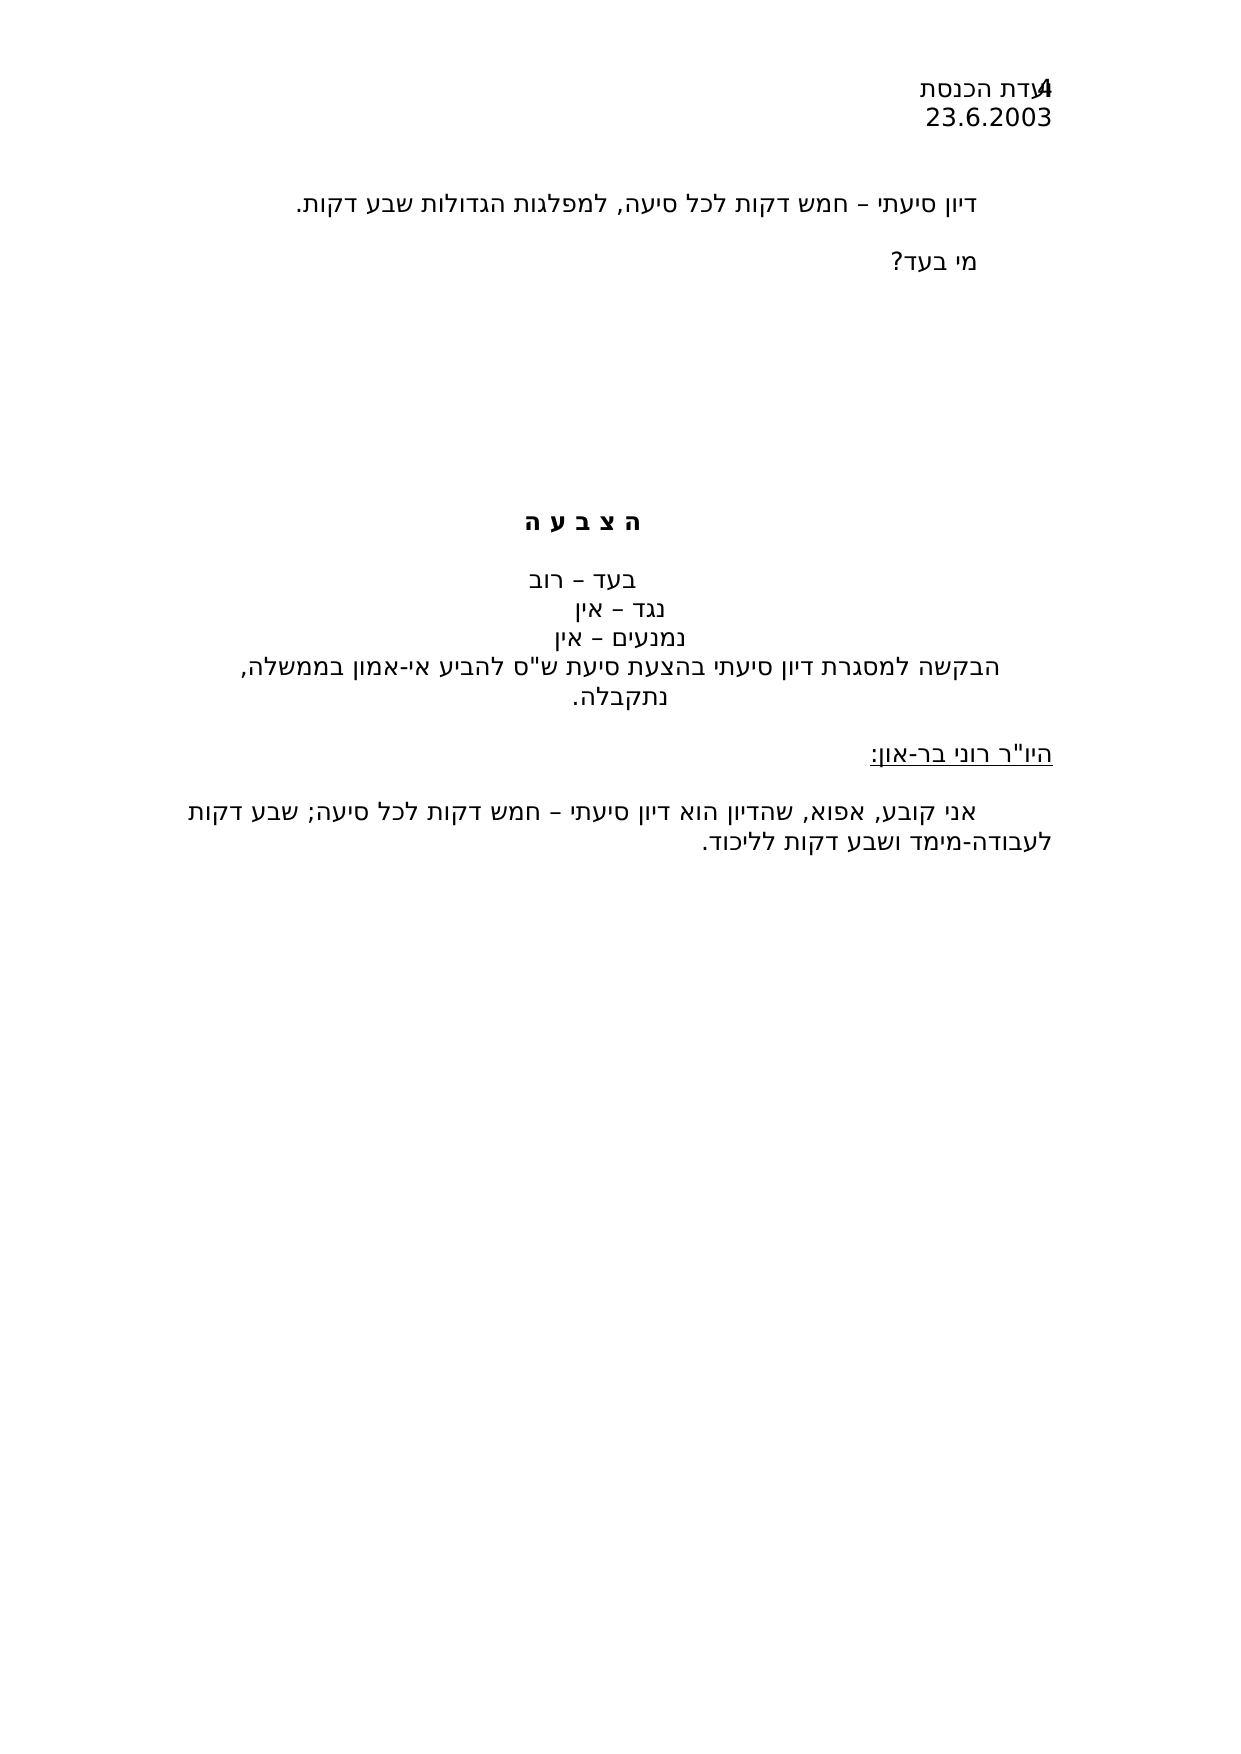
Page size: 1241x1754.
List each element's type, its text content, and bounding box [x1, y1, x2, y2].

text בעד – רוב [187, 565, 1053, 594]
text אני קובע, אפוא, שהדיון הוא דיון סיעתי – חמש דקות לכל סיעה; שבע דקות לעבודה-מימד ושבע דקות לליכוד. [187, 797, 1053, 856]
text מי בעד? [187, 247, 1053, 277]
text ה צ ב ע ה [187, 507, 1053, 536]
text היו"ר רוני בר-און: [187, 739, 1053, 769]
text דיון סיעתי – חמש דקות לכל סיעה, למפלגות הגדולות שבע דקות. [187, 189, 1053, 219]
text נגד – אין [187, 594, 1053, 623]
text נמנעים – אין [187, 623, 1053, 652]
text הבקשה למסגרת דיון סיעתי בהצעת סיעת ש"ס להביע אי-אמון בממשלה, נתקבלה. [187, 652, 1053, 711]
